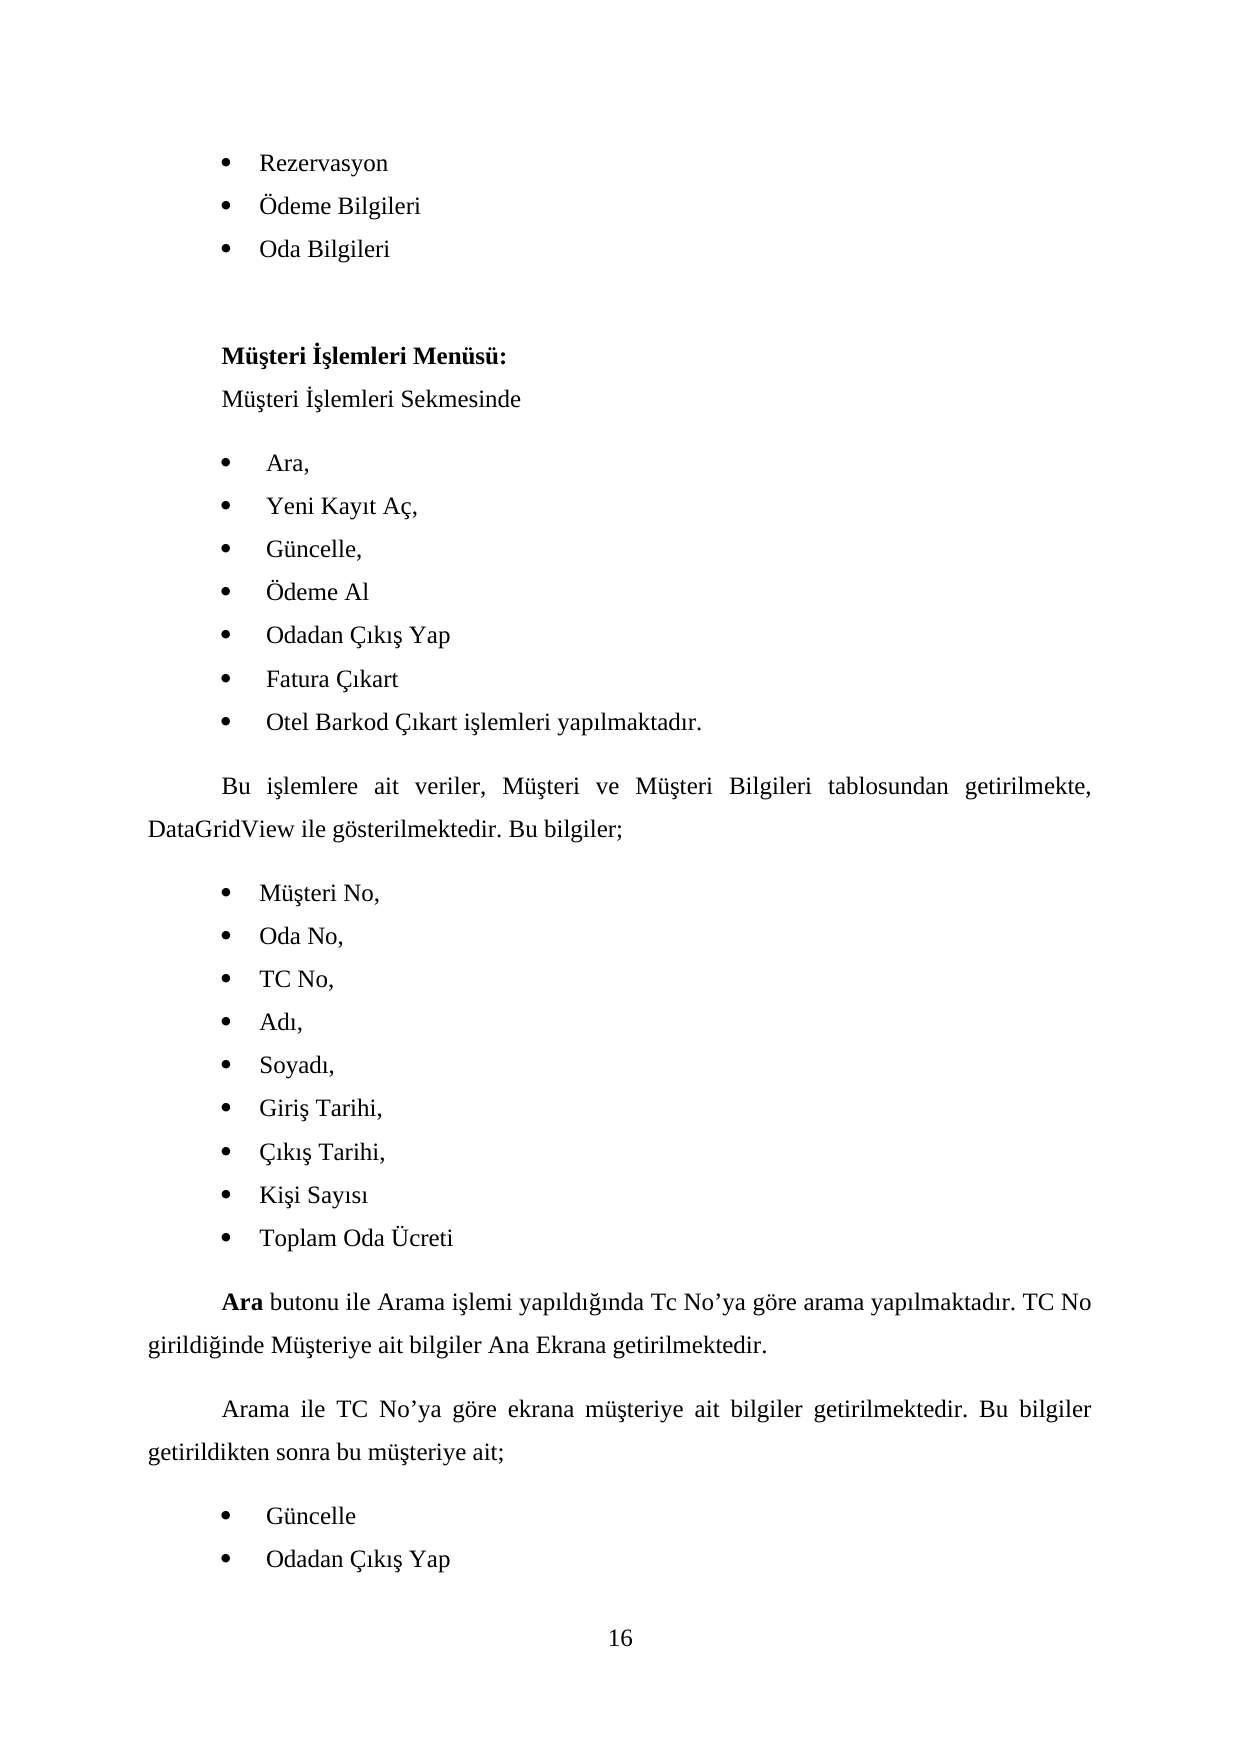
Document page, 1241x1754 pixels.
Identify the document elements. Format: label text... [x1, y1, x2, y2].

list Ödeme Al [221, 577, 1093, 606]
list Fatura Çıkart [221, 664, 1093, 692]
list Giriş Tarihi, [222, 1093, 1093, 1122]
list Yeni Kayıt Aç, [221, 491, 1093, 520]
list Toplam Oda Ücreti [222, 1223, 1093, 1252]
list Müşteri No, [222, 878, 1093, 907]
list Oda Bilgileri [222, 234, 1093, 263]
list Kişi Sayısı [222, 1180, 1093, 1208]
list Odadan Çıkış Yap [221, 1544, 1093, 1573]
text Ara butonu ile Arama işlemi yapıldığında Tc No’ya göre arama yapılmaktadır. TC No girildiğinde Müşteriye ait bilgiler Ana Ekrana getirilmektedir. [148, 1287, 1093, 1359]
list Ara, [221, 448, 1093, 477]
list Çıkış Tarihi, [222, 1137, 1093, 1165]
list Odadan Çıkış Yap [221, 621, 1093, 649]
list Adı, [222, 1007, 1093, 1036]
list Soyadı, [222, 1050, 1093, 1079]
list Rezervasyon [222, 148, 1093, 176]
subtitle Müşteri İşlemleri Menüsü: [148, 341, 1093, 370]
text Müşteri İşlemleri Sekmesinde [148, 384, 1093, 413]
text Arama ile TC No’ya göre ekrana müşteriye ait bilgiler getirilmektedir. Bu bilgiler getirildikten sonra bu müşteriye ait; [148, 1394, 1093, 1466]
list TC No, [222, 964, 1093, 993]
list Güncelle [221, 1501, 1093, 1530]
list Ödeme Bilgileri [222, 191, 1093, 219]
list Otel Barkod Çıkart işlemleri yapılmaktadır. [221, 707, 1093, 736]
list Oda No, [222, 921, 1093, 950]
text Bu işlemlere ait veriler, Müşteri ve Müşteri Bilgileri tablosundan getirilmekte, DataGridView ile gösterilmektedir. Bu bilgiler; [148, 771, 1093, 843]
list Güncelle, [221, 534, 1093, 563]
